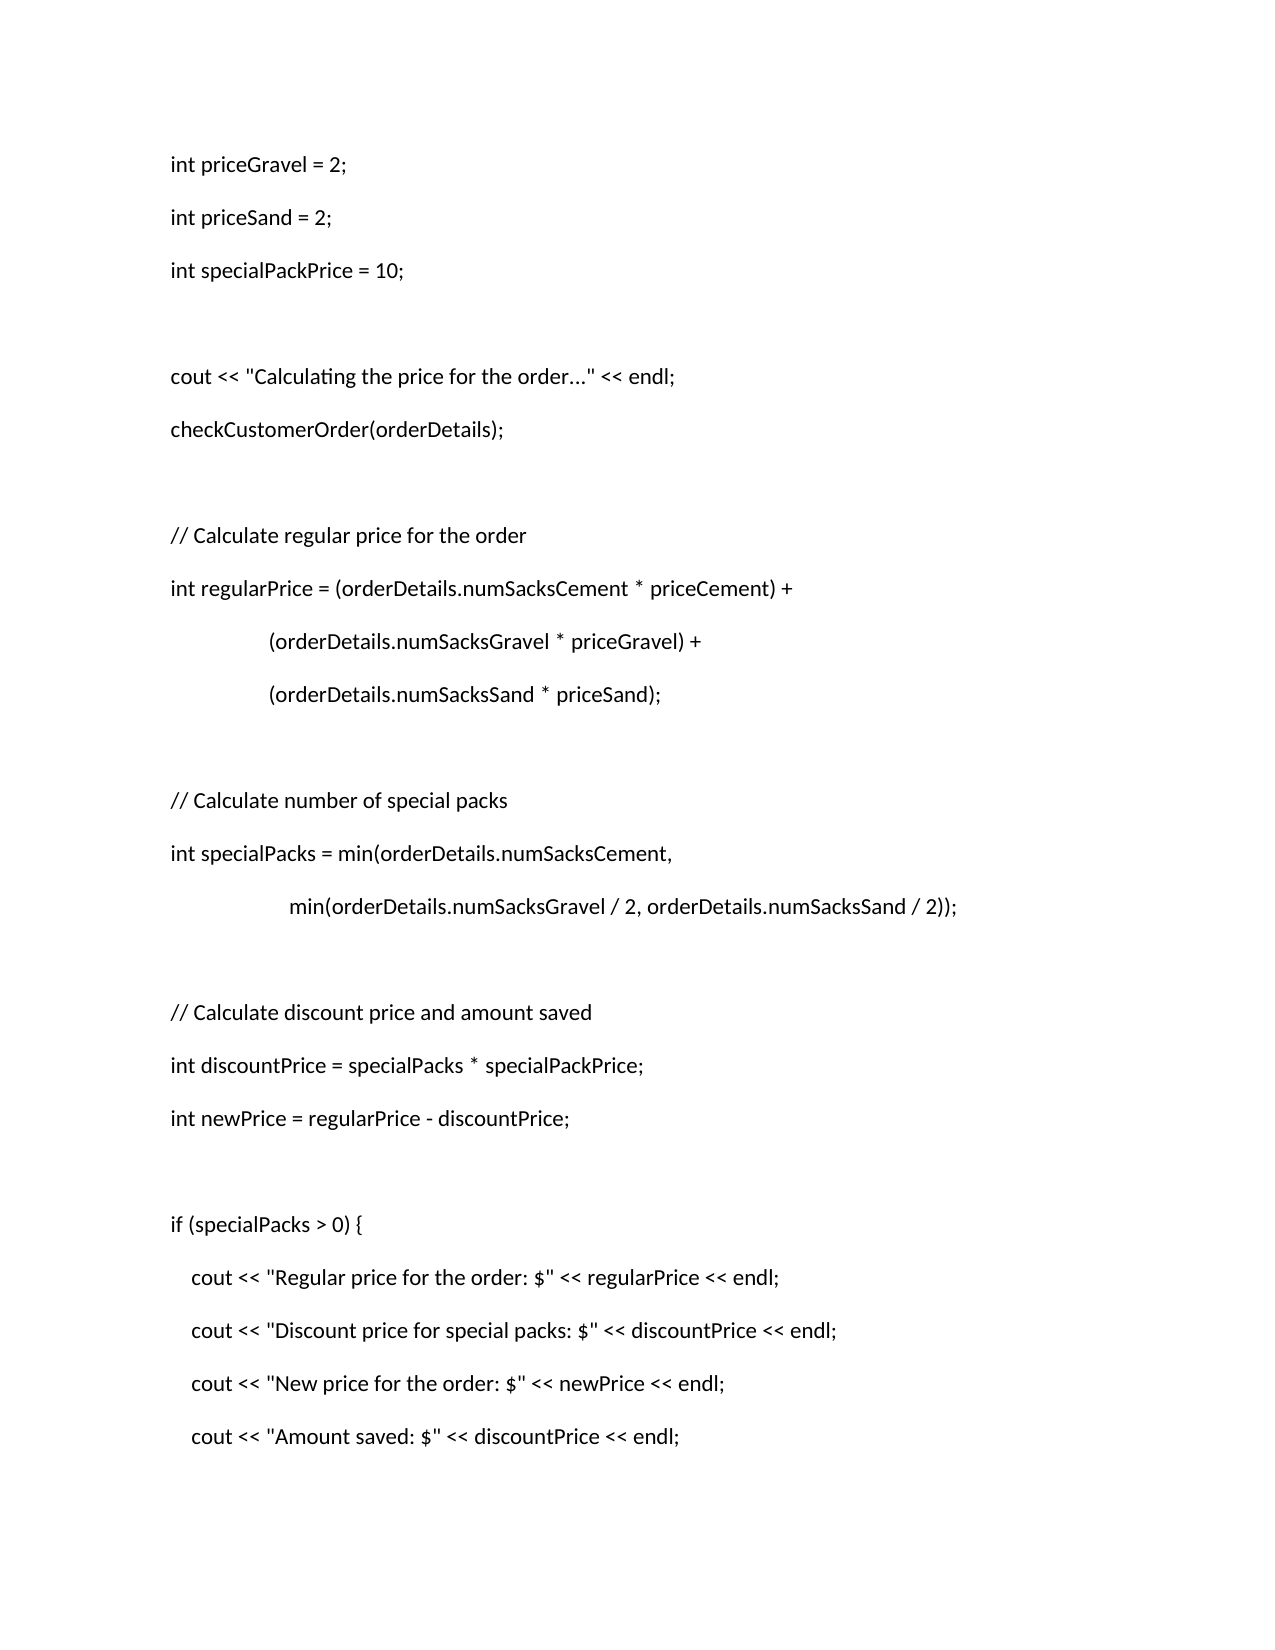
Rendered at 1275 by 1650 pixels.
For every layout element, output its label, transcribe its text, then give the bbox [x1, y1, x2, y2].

text cout << "Discount price for special packs: $" << discountPrice << endl; [150, 1316, 1125, 1344]
text (orderDetails.numSacksSand * priceSand); [150, 680, 1125, 708]
text int priceGravel = 2; [150, 150, 1125, 178]
text int specialPackPrice = 10; [150, 256, 1125, 284]
text int newPrice = regularPrice - discountPrice; [150, 1104, 1125, 1132]
text int priceSand = 2; [150, 203, 1125, 231]
text cout << "Calculating the price for the order..." << endl; [150, 362, 1125, 390]
text min(orderDetails.numSacksGravel / 2, orderDetails.numSacksSand / 2)); [150, 892, 1125, 920]
text // Calculate regular price for the order [150, 521, 1125, 549]
text // Calculate number of special packs [150, 786, 1125, 814]
text checkCustomerOrder(orderDetails); [150, 415, 1125, 443]
text // Calculate discount price and amount saved [150, 998, 1125, 1026]
text cout << "Regular price for the order: $" << regularPrice << endl; [150, 1263, 1125, 1291]
text cout << "New price for the order: $" << newPrice << endl; [150, 1369, 1125, 1397]
text int regularPrice = (orderDetails.numSacksCement * priceCement) + [150, 574, 1125, 602]
text int specialPacks = min(orderDetails.numSacksCement, [150, 839, 1125, 867]
text cout << "Amount saved: $" << discountPrice << endl; [150, 1422, 1125, 1451]
text if (specialPacks > 0) { [150, 1210, 1125, 1238]
text (orderDetails.numSacksGravel * priceGravel) + [150, 627, 1125, 655]
text int discountPrice = specialPacks * specialPackPrice; [150, 1051, 1125, 1079]
